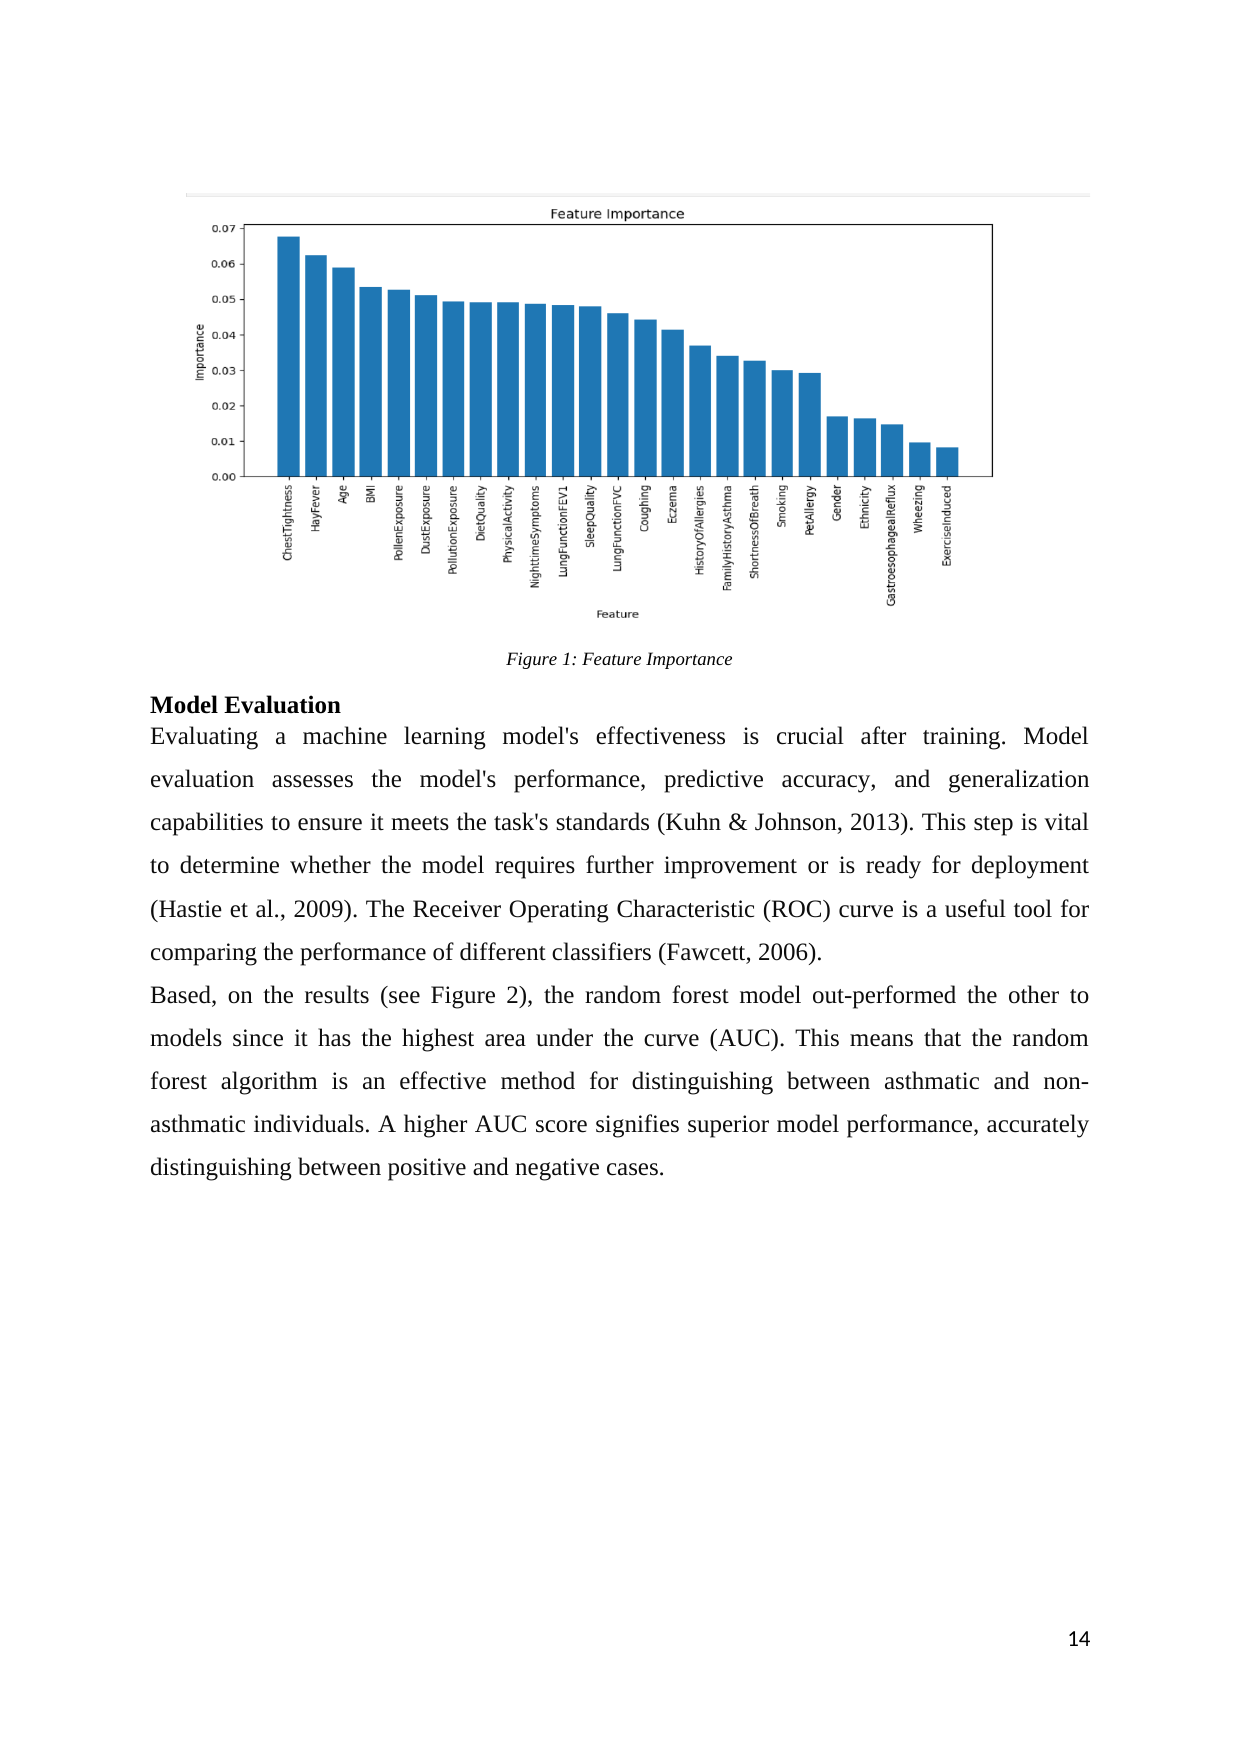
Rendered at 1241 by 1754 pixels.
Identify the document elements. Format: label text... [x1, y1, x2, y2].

text Evaluating a machine learning model's effectiveness is crucial after training. Model evaluation assesses the model's performance, predictive accuracy, and generalization capabilities to ensure it meets the task's standards (Kuhn & Johnson, 2013). This step is vital to determine whether the model requires further improvement or is ready for deployment (Hastie et al., 2009). The Receiver Operating Characteristic (ROC) curve is a useful tool for comparing the performance of different classifiers (Fawcett, 2006). [150, 721, 1090, 966]
text Based, on the results (see Figure 2), the random forest model out-performed the other to models since it has the highest area under the curve (AUC). This means that the random forest algorithm is an effective method for distinguishing between asthmatic and non-asthmatic individuals. A higher AUC score signifies superior model performance, accurately distinguishing between positive and negative cases. [150, 980, 1090, 1181]
subtitle Model Evaluation [150, 690, 1090, 719]
picture [150, 193, 1091, 634]
text Figure 1: Feature Importance [150, 648, 1090, 669]
